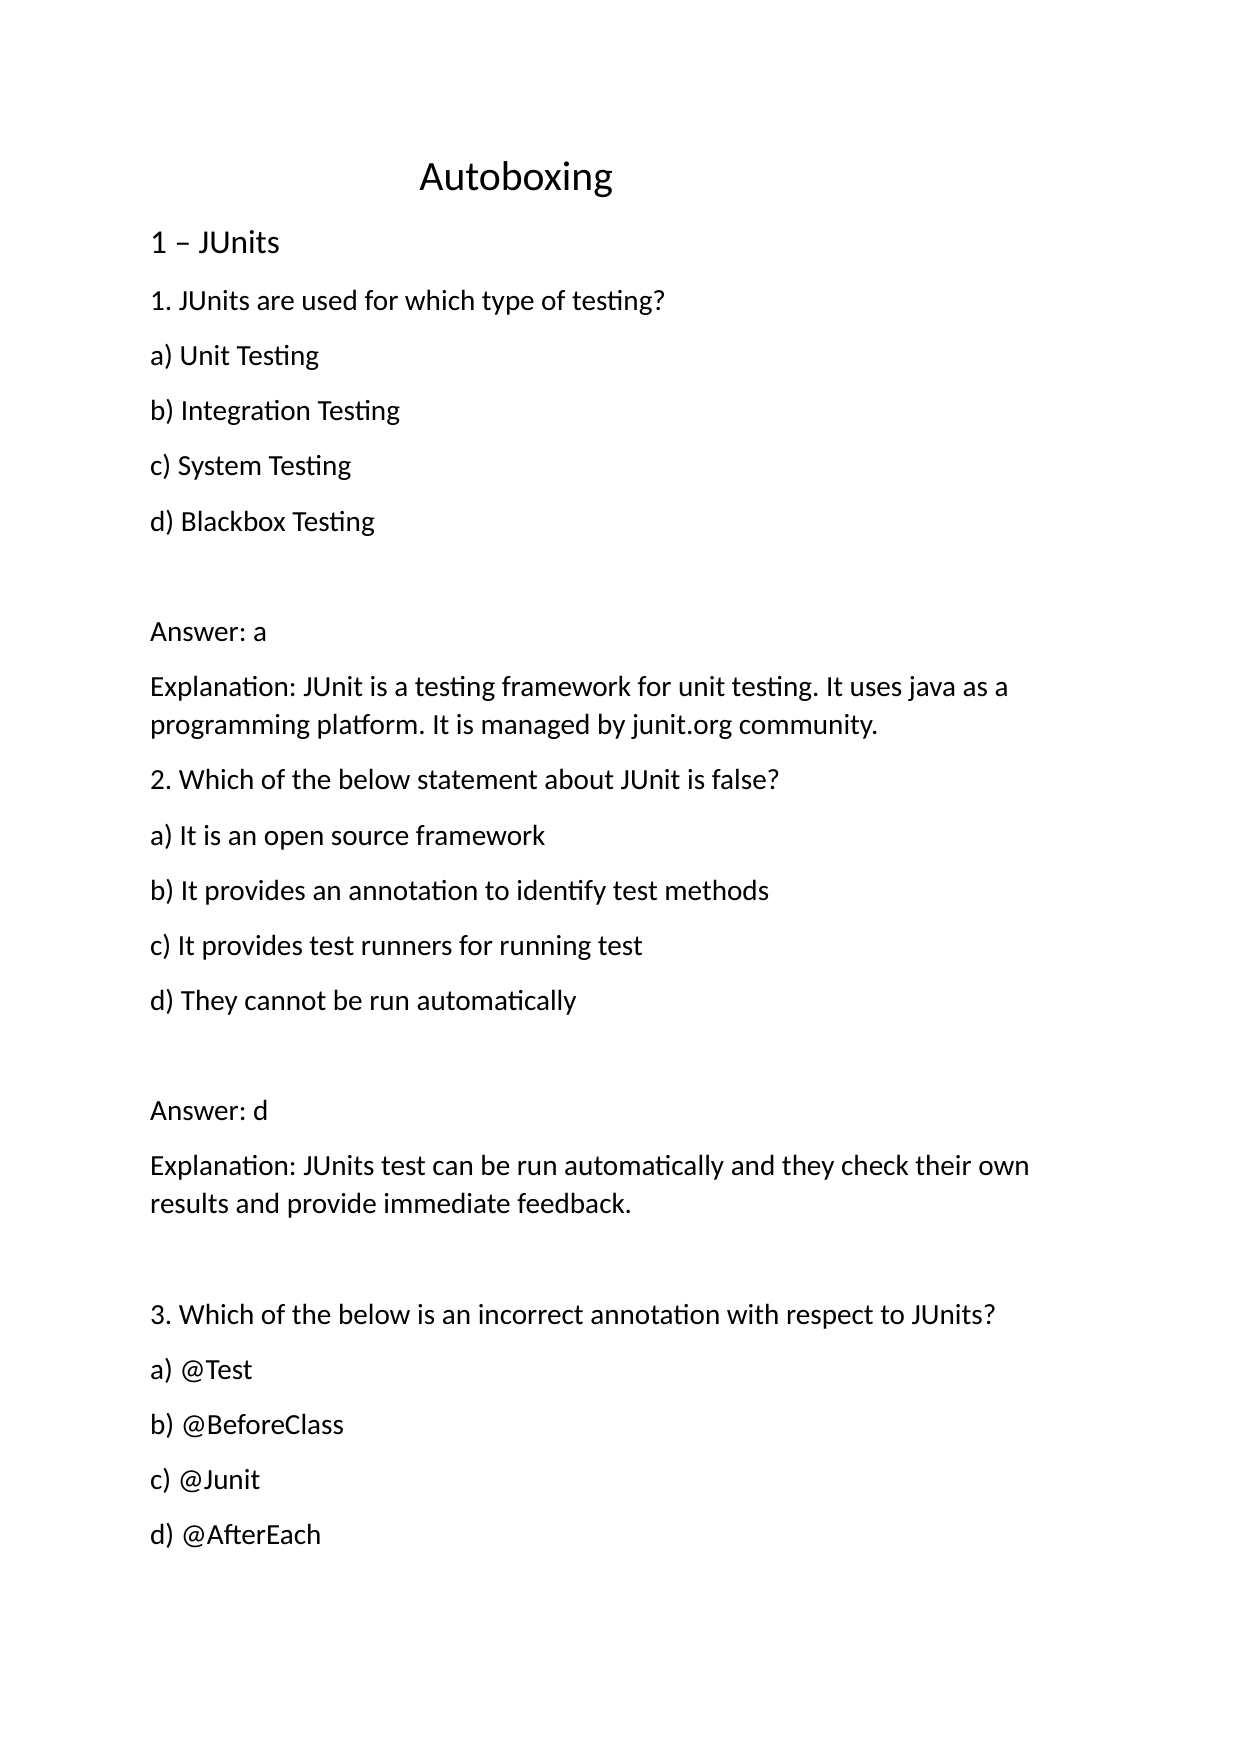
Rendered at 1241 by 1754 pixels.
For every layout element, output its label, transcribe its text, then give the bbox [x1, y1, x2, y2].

text d) @AfterEach [150, 1516, 1090, 1552]
text c) It provides test runners for running test [150, 927, 1090, 962]
text b) It provides an annotation to identify test methods [150, 872, 1090, 907]
text Autoboxing [150, 150, 1090, 201]
text b) @BeforeClass [150, 1406, 1090, 1442]
text d) They cannot be run automatically [150, 982, 1090, 1017]
text Answer: d [150, 1092, 1090, 1128]
text 3. Which of the below is an incorrect annotation with respect to JUnits? [150, 1296, 1090, 1331]
text a) Unit Testing [150, 337, 1090, 373]
text a) @Test [150, 1351, 1090, 1387]
text Explanation: JUnit is a testing framework for unit testing. It uses java as a programming platform. It is managed by junit.org community. [150, 668, 1090, 742]
text 1 – JUnits [150, 222, 1090, 262]
text Answer: a [150, 613, 1090, 648]
text Explanation: JUnits test can be run automatically and they check their own results and provide immediate feedback. [150, 1147, 1090, 1221]
text 1. JUnits are used for which type of testing? [150, 282, 1090, 318]
text a) It is an open source framework [150, 817, 1090, 852]
text 2. Which of the below statement about JUnit is false? [150, 761, 1090, 797]
text b) Integration Testing [150, 392, 1090, 428]
text d) Blackbox Testing [150, 503, 1090, 538]
text c) System Testing [150, 447, 1090, 483]
text c) @Junit [150, 1461, 1090, 1497]
